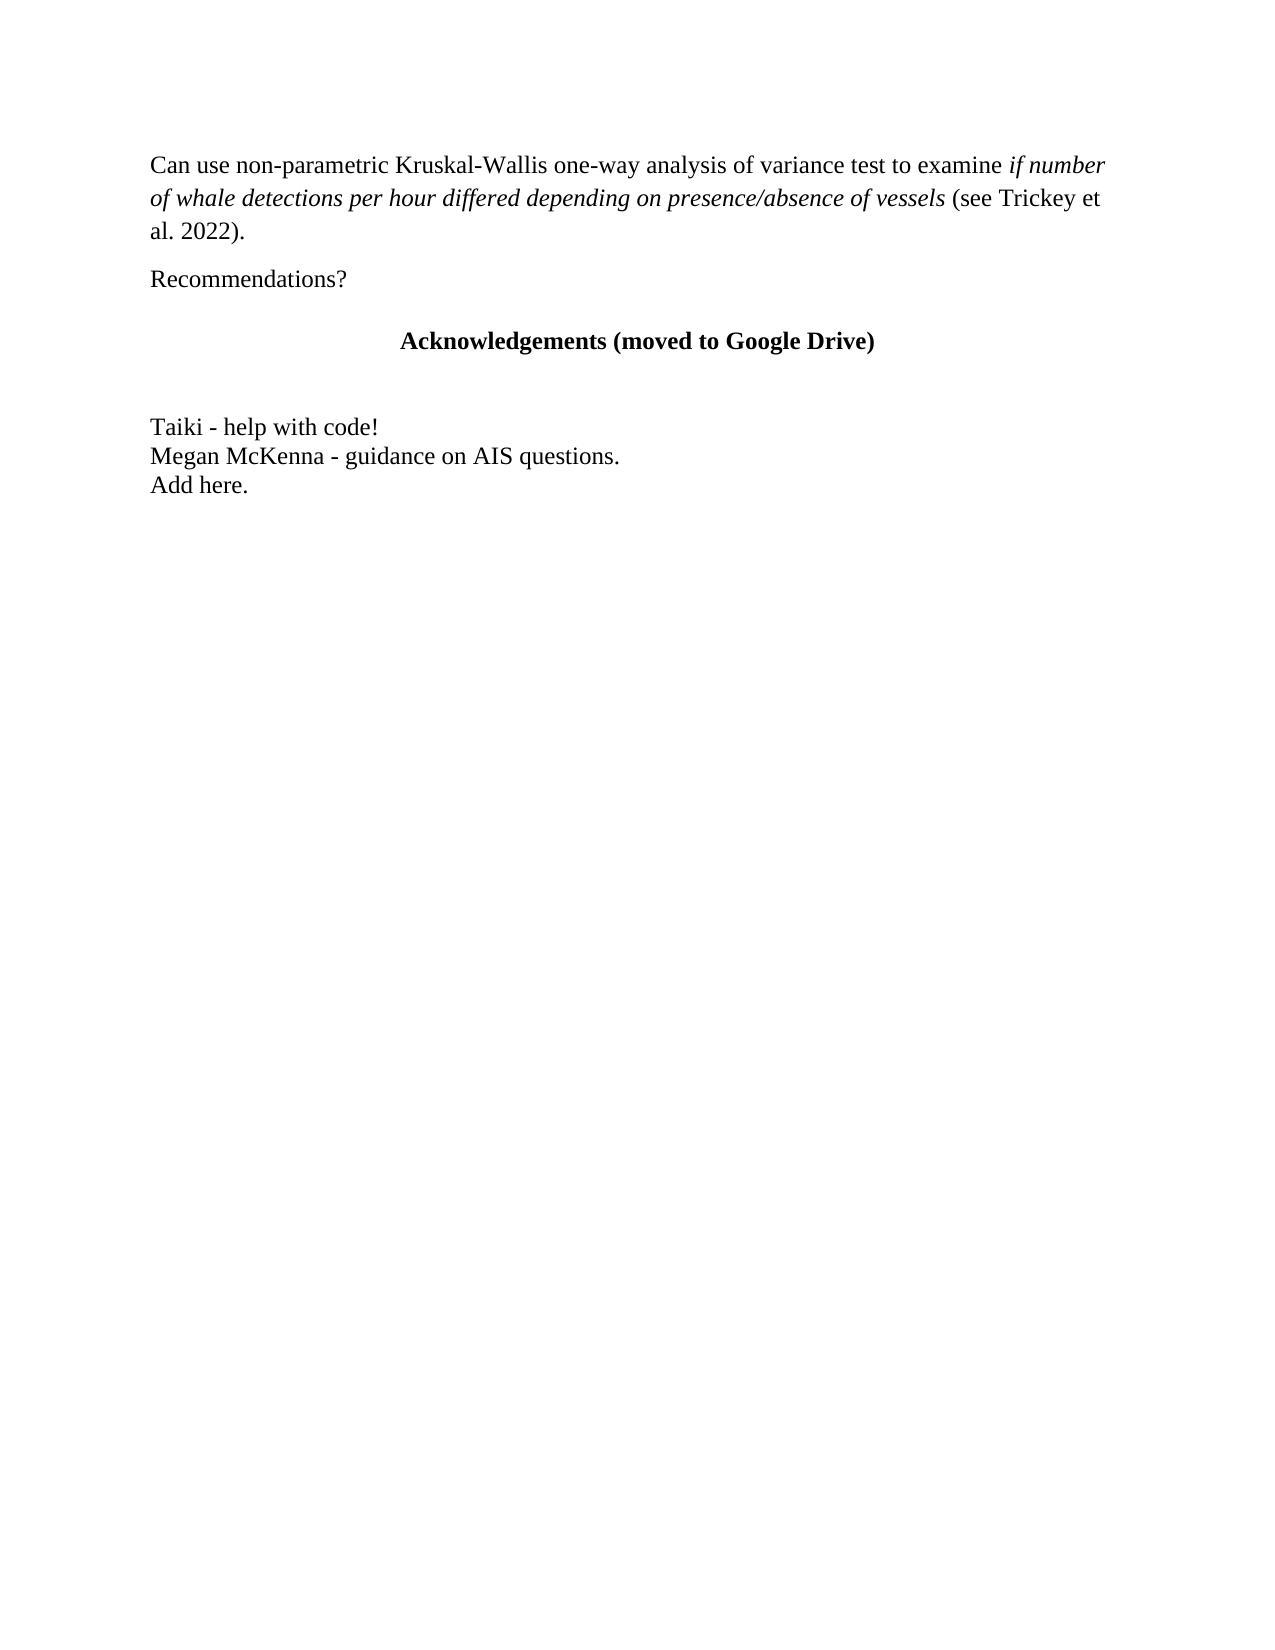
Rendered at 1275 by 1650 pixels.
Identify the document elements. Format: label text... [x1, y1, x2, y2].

text Can use non-parametric Kruskal-Wallis one-way analysis of variance test to examine if number of whale detections per hour differed depending on presence/absence of vessels (see Trickey et al. 2022). [150, 150, 1125, 245]
subtitle Acknowledgements (moved to Google Drive) [150, 326, 1125, 354]
text Recommendations? [150, 264, 1125, 292]
text Add here. [150, 470, 1125, 499]
